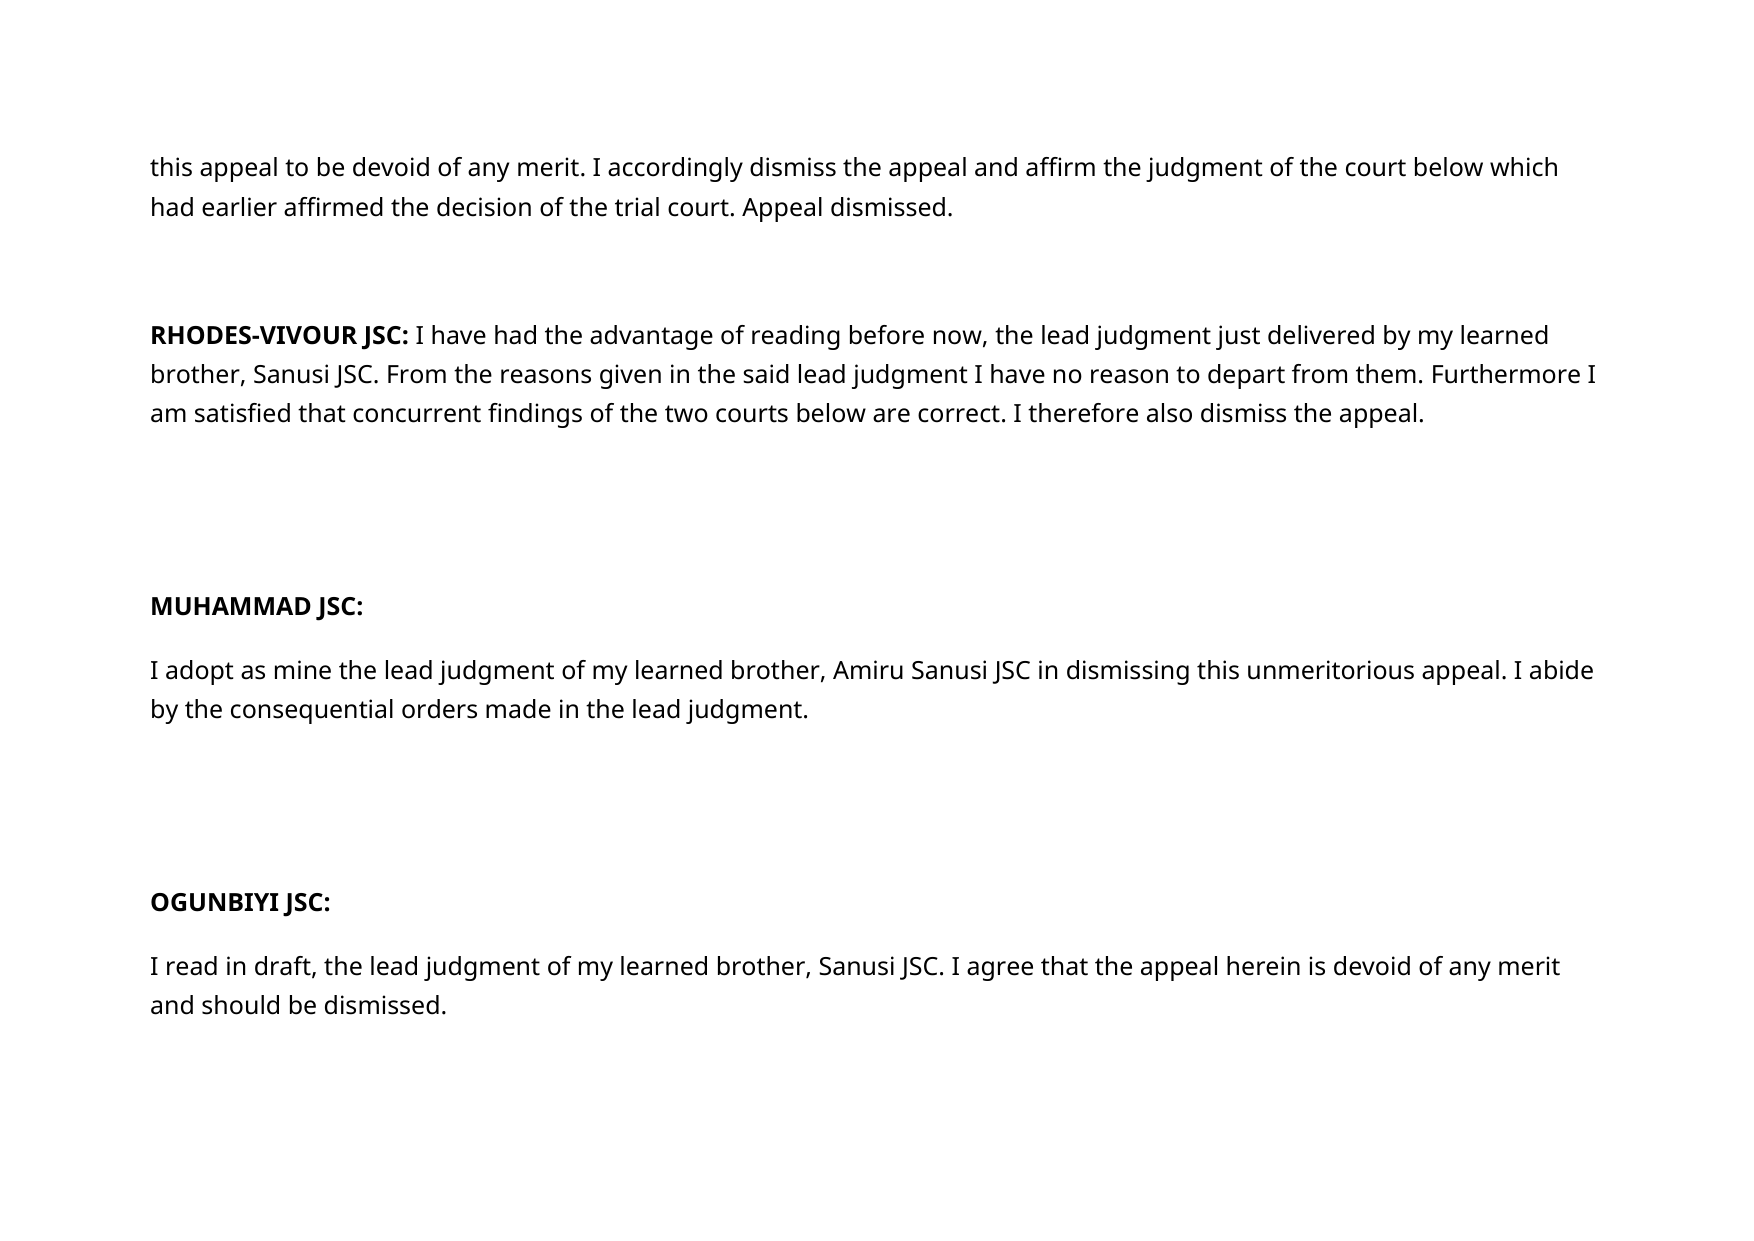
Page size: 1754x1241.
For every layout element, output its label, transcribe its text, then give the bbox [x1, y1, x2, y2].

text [150, 150, 1604, 223]
text OGUNBIYI JSC: [150, 884, 1604, 918]
text MUHAMMAD JSC: [150, 588, 1604, 622]
text I adopt as mine the lead judgment of my learned brother, Amiru Sanusi JSC in dismissing this unmeritorious appeal. I abide by the consequential orders made in the lead judgment. [150, 652, 1604, 726]
text I read in draft, the lead judgment of my learned brother, Sanusi JSC. I agree that the appeal herein is devoid of any merit and should be dismissed. [150, 948, 1604, 1022]
text RHODES-VIVOUR JSC: I have had the advantage of reading before now, the lead judgment just delivered by my learned brother, Sanusi JSC. From the reasons given in the said lead judgment I have no reason to depart from them. Furthermore I am satisfied that concurrent findings of the two courts below are correct. I therefore also dismiss the appeal. [150, 317, 1604, 430]
